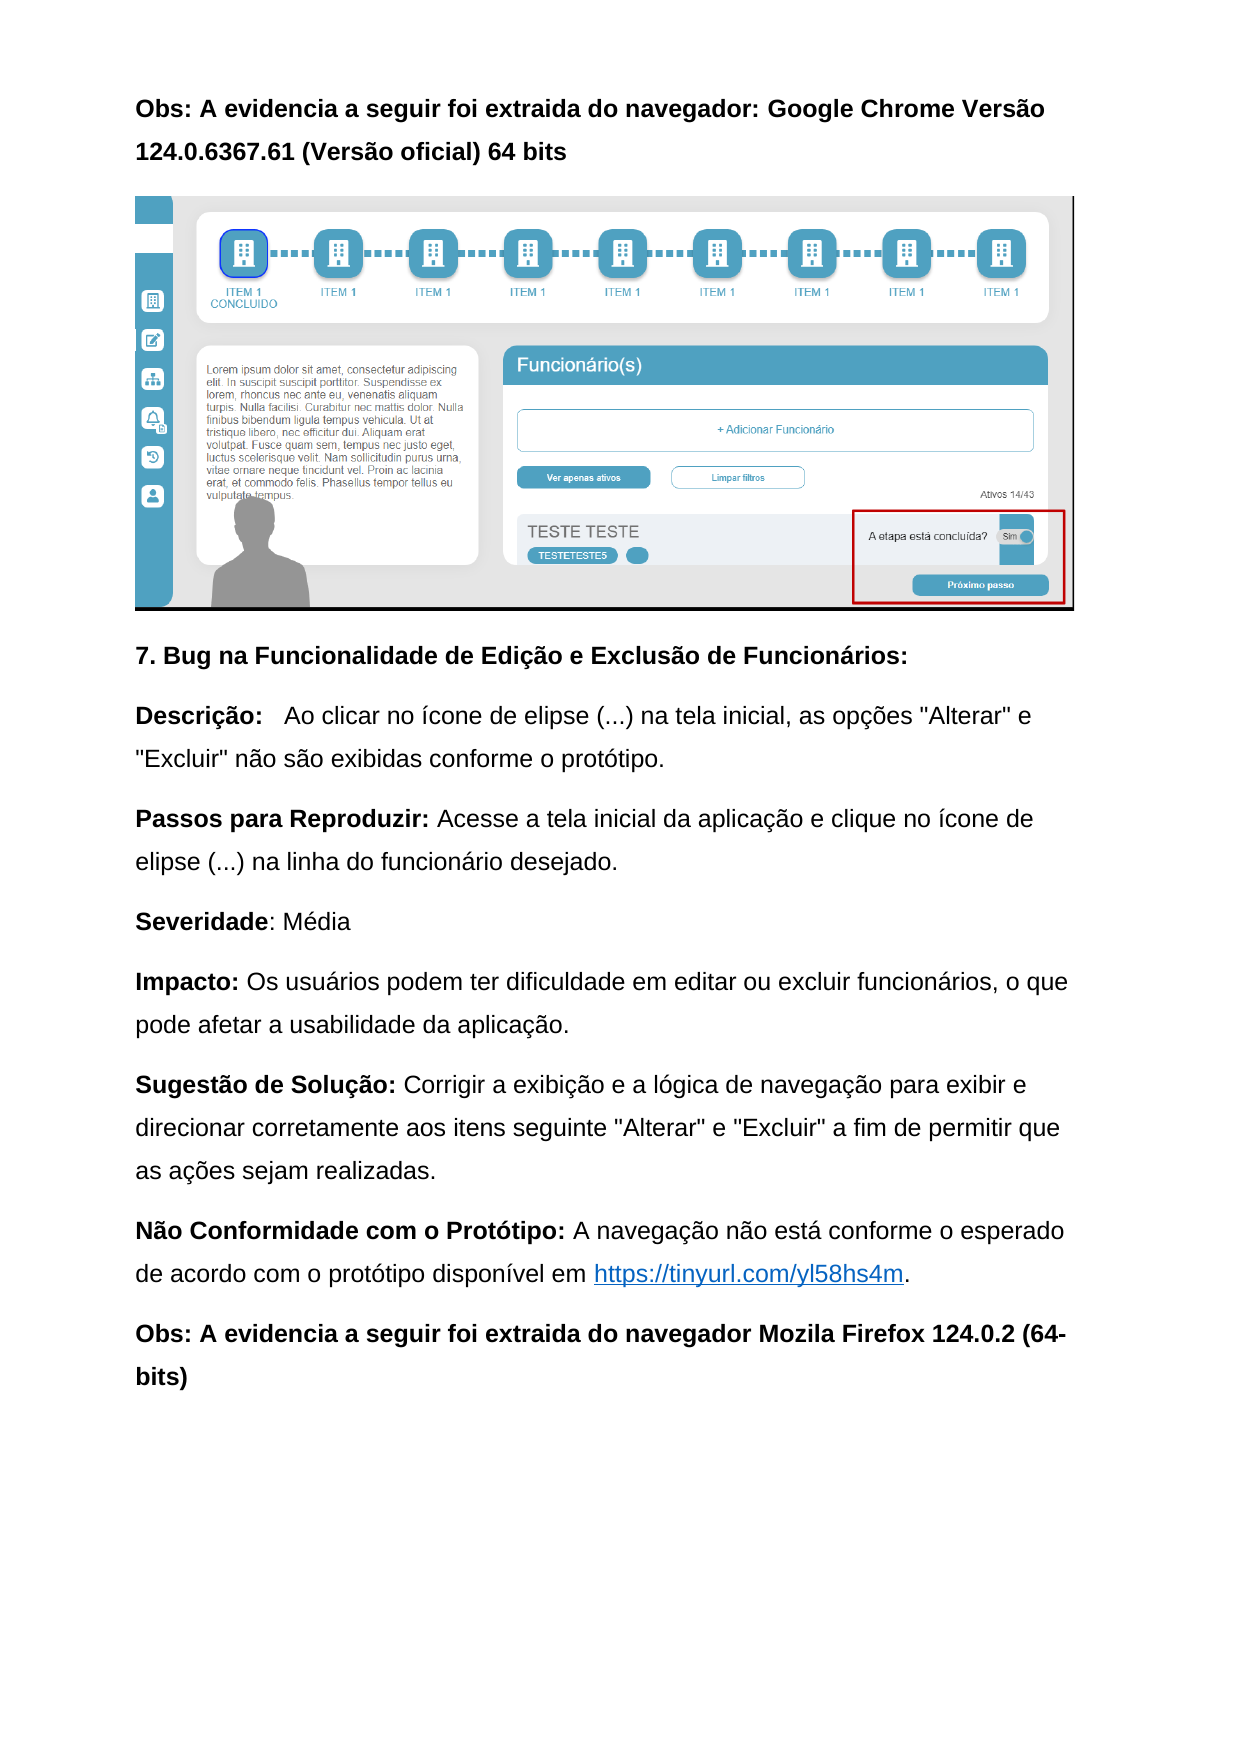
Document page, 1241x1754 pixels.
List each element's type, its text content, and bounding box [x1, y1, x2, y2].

text Impacto: Os usuários podem ter dificuldade em editar ou excluir funcionários, o que pode afetar a usabilidade da aplicação. [135, 967, 1090, 1039]
text Passos para Reproduzir: Acesse a tela inicial da aplicação e clique no ícone de elipse (...) na linha do funcionário desejado. [135, 804, 1090, 876]
text Severidade: Média [135, 907, 1090, 936]
text Obs: A evidencia a seguir foi extraida do navegador: Google Chrome Versão 124.0.6367.61 (Versão oficial) 64 bits [135, 94, 1090, 166]
text Sugestão de Solução: Corrigir a exibição e a lógica de navegação para exibir e direcionar corretamente aos itens seguinte "Alterar" e "Excluir" a fim de permitir que as ações sejam realizadas. [135, 1070, 1090, 1185]
picture [135, 196, 1075, 611]
text Descrição: Ao clicar no ícone de elipse (...) na tela inicial, as opções "Alterar" e "Excluir" não são exibidas conforme o protótipo. [135, 701, 1090, 773]
text 7. Bug na Funcionalidade de Edição e Exclusão de Funcionários: [135, 641, 1090, 670]
text Obs: A evidencia a seguir foi extraida do navegador Mozila Firefox 124.0.2 (64-bits) [135, 1319, 1090, 1391]
text Não Conformidade com o Protótipo: A navegação não está conforme o esperado de acordo com o protótipo disponível em https://tinyurl.com/yl58hs4m. [135, 1216, 1090, 1288]
